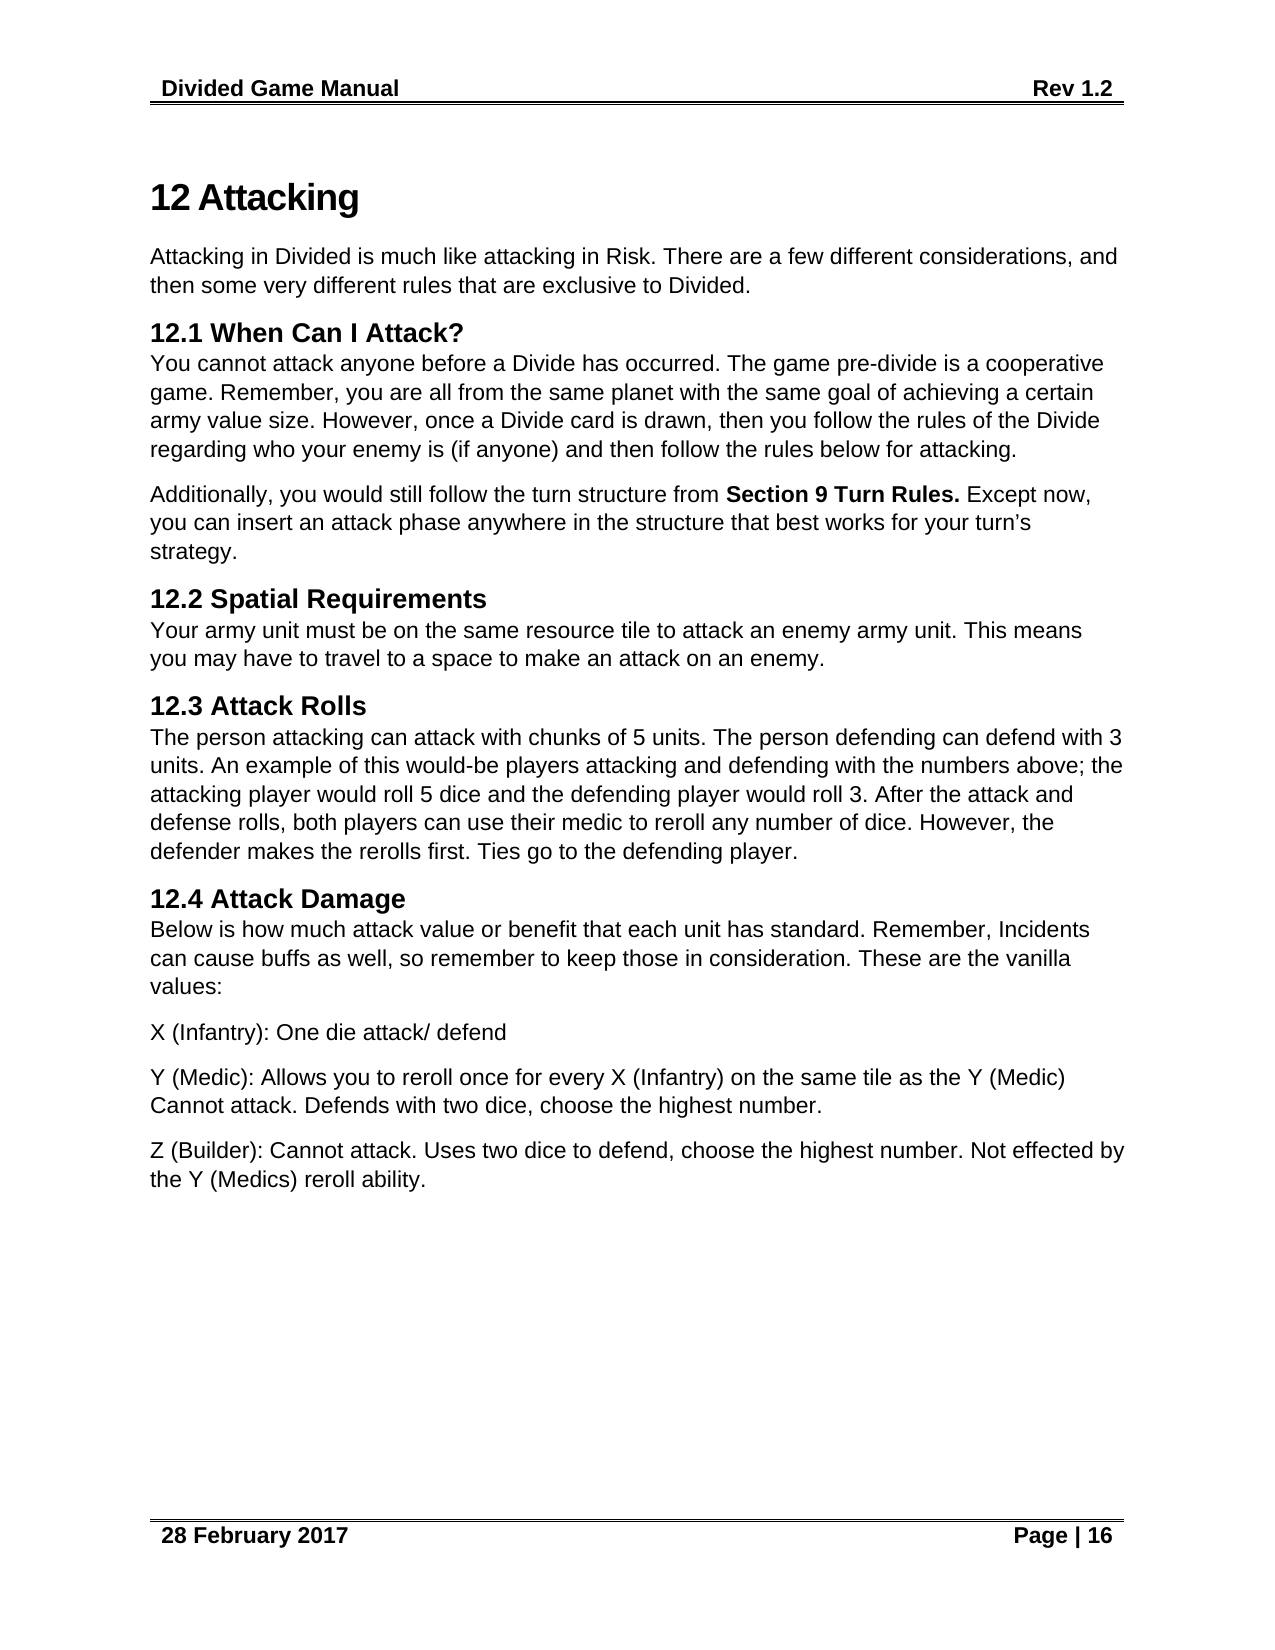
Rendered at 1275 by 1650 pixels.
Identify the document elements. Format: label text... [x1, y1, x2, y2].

text Z (Builder): Cannot attack. Uses two dice to defend, choose the highest number. Not effected by the Y (Medics) reroll ability. [150, 1137, 1125, 1192]
text X (Infantry): One die attack/ defend [150, 1018, 1125, 1045]
subtitle 12.2 Spatial Requirements [150, 583, 1125, 614]
subtitle 12.3 Attack Rolls [150, 690, 1125, 721]
text The person attacking can attack with chunks of 5 units. The person defending can defend with 3 units. An example of this would-be players attacking and defending with the numbers above; the attacking player would roll 5 dice and the defending player would roll 3. After the attack and defense rolls, both players can use their medic to reroll any number of dice. However, the defender makes the rerolls first. Ties go to the defending player. [150, 724, 1125, 864]
text Additionally, you would still follow the turn structure from Section 9 Turn Rules. Except now, you can insert an attack phase anywhere in the structure that best works for your turn’s strategy. [150, 481, 1125, 564]
text Attacking in Divided is much like attacking in Risk. There are a few different considerations, and then some very different rules that are exclusive to Divided. [150, 243, 1125, 298]
text Your army unit must be on the same resource tile to attack an enemy army unit. This means you may have to travel to a space to make an attack on an enemy. [150, 617, 1125, 671]
text Y (Medic): Allows you to reroll once for every X (Infantry) on the same tile as the Y (Medic) Cannot attack. Defends with two dice, choose the highest number. [150, 1063, 1125, 1118]
title 12 Attacking [150, 175, 1125, 218]
subtitle 12.1 When Can I Attack? [150, 317, 1125, 348]
subtitle 12.4 Attack Damage [150, 883, 1125, 914]
text You cannot attack anyone before a Divide has occurred. The game pre-divide is a cooperative game. Remember, you are all from the same planet with the same goal of achieving a certain army value size. However, once a Divide card is drawn, then you follow the rules of the Divide regarding who your enemy is (if anyone) and then follow the rules below for attacking. [150, 350, 1125, 462]
text Below is how much attack value or benefit that each unit has standard. Remember, Incidents can cause buffs as well, so remember to keep those in consideration. These are the vanilla values: [150, 916, 1125, 1000]
